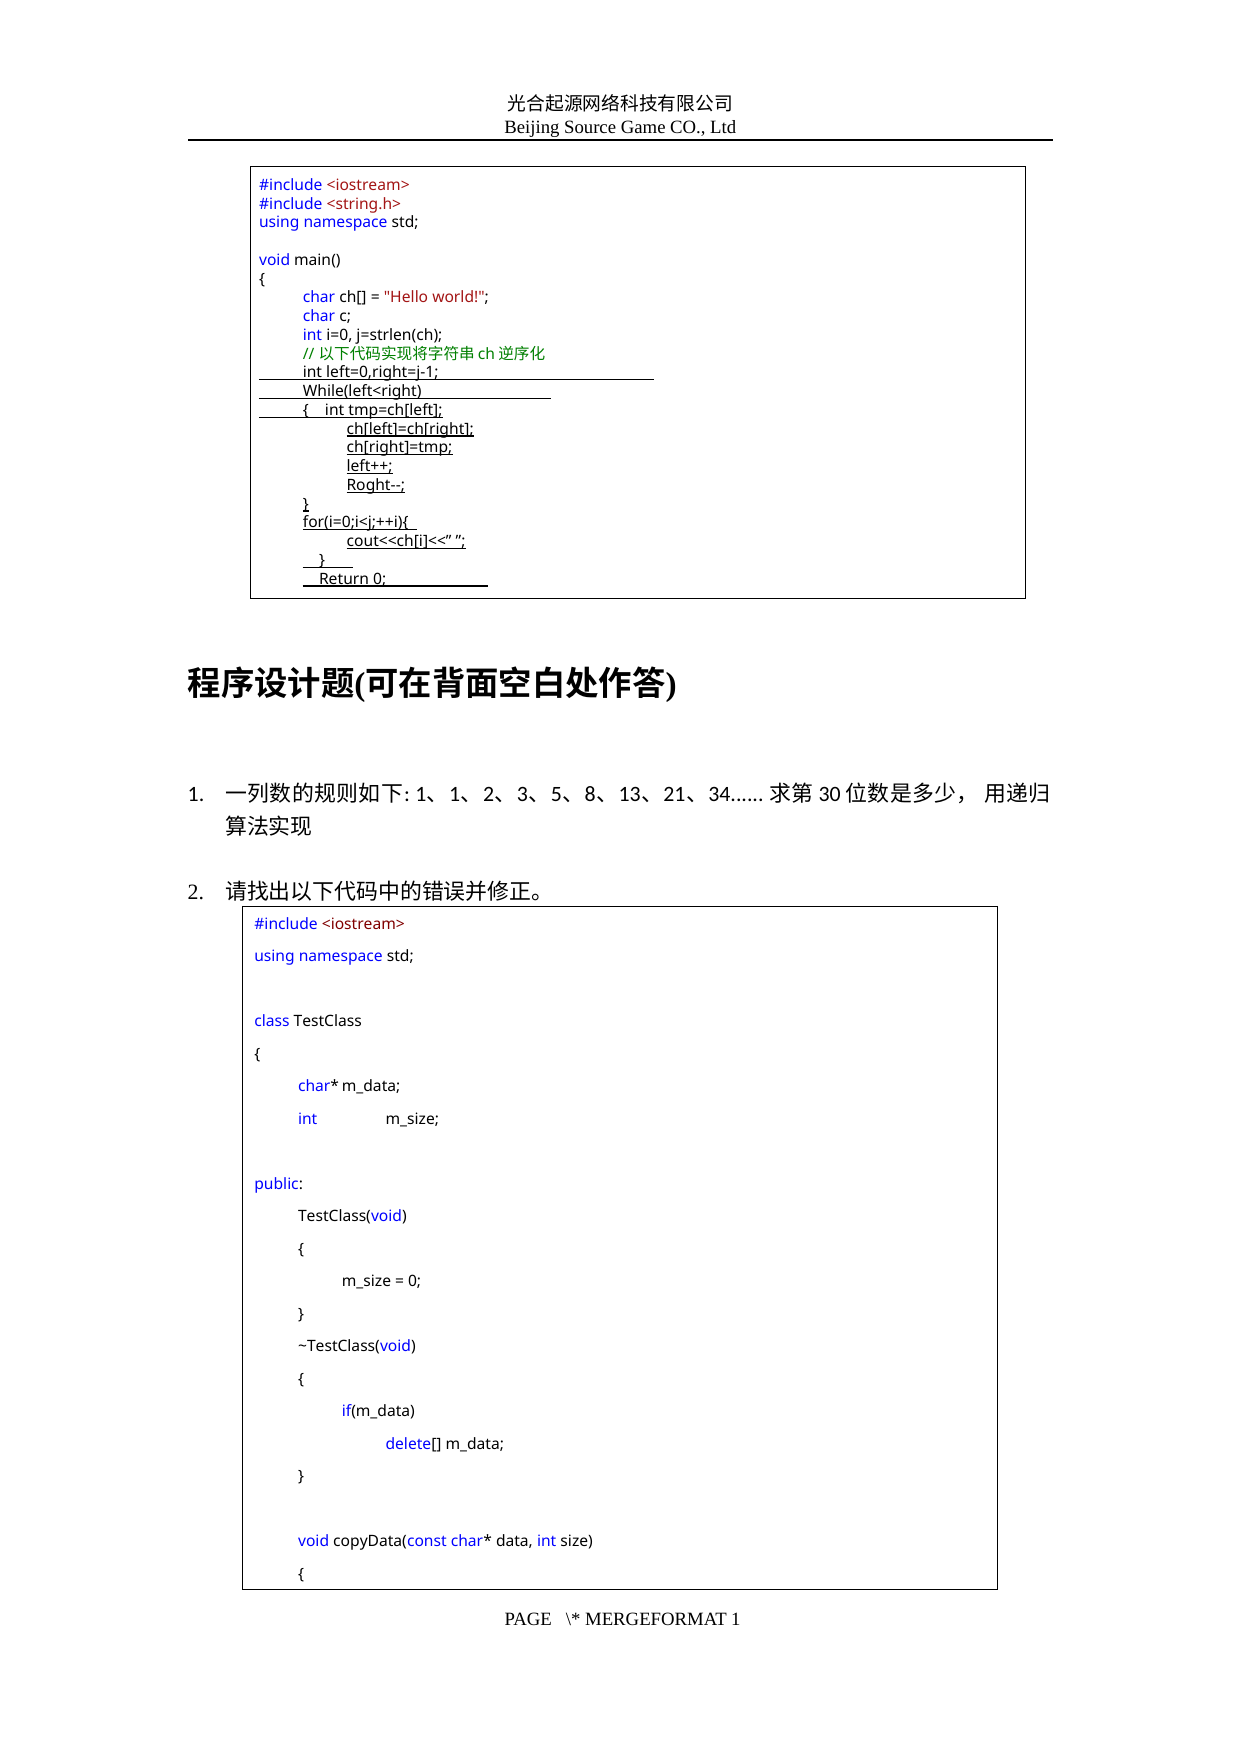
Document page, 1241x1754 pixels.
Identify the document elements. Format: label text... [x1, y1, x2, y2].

list 一列数的规则如下: 1、1、2、3、5、8、13、21、34...... 求第30位数是多少， 用递归算法实现 [187, 776, 1053, 841]
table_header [243, 907, 997, 1589]
subtitle 程序设计题(可在背面空白处作答) [187, 648, 1053, 713]
list 请找出以下代码中的错误并修正。 [187, 873, 1053, 906]
